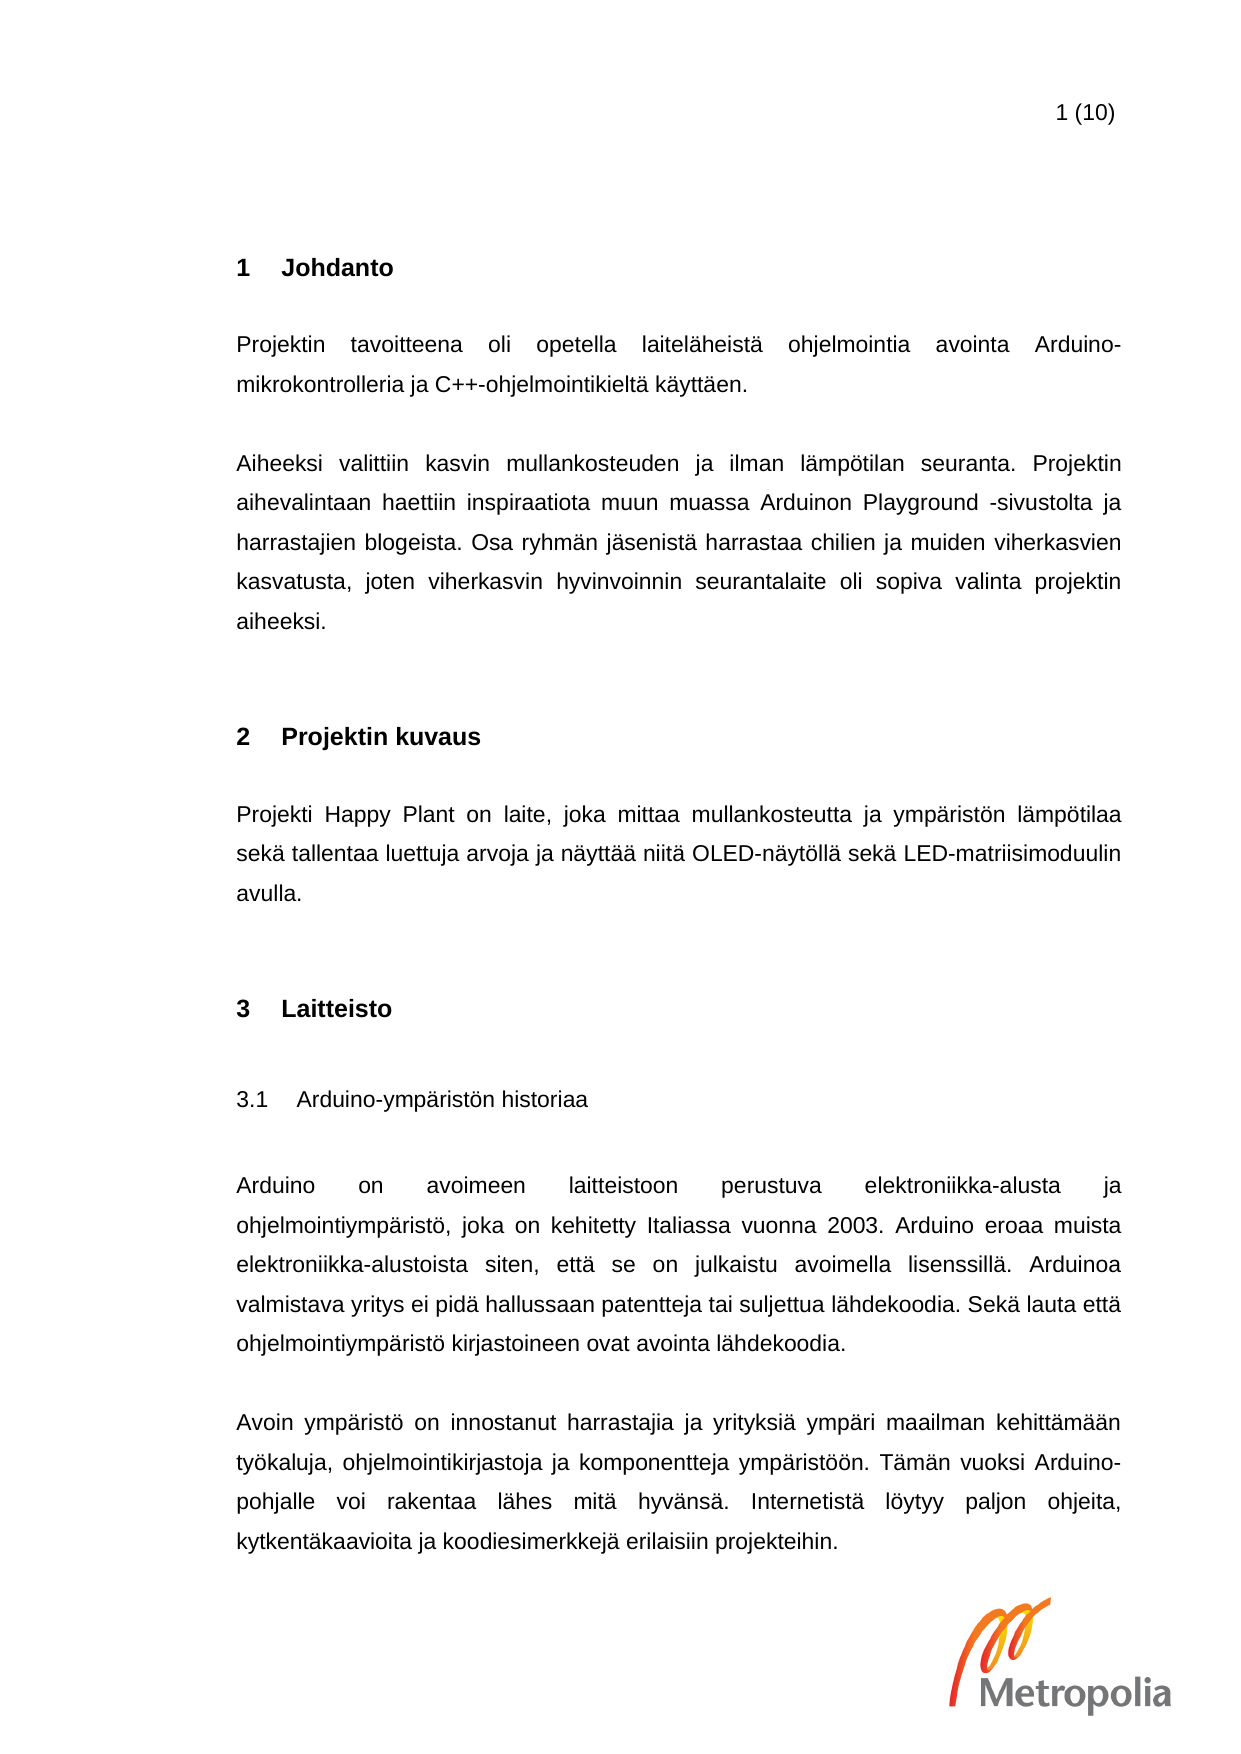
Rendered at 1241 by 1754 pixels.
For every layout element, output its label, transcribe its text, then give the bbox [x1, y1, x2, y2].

subtitle Johdanto [236, 252, 1122, 281]
text Projekti Happy Plant on laite, joka mittaa mullankosteutta ja ympäristön lämpötilaa sekä tallentaa luettuja arvoja ja näyttää niitä OLED-näytöllä sekä LED-matriisimoduulin avulla. [236, 801, 1122, 906]
text Avoin ympäristö on innostanut harrastajia ja yrityksiä ympäri maailman kehittämään työkaluja, ohjelmointikirjastoja ja komponentteja ympäristöön. Tämän vuoksi Arduino-pohjalle voi rakentaa lähes mitä hyvänsä. Internetistä löytyy paljon ohjeita, kytkentäkaavioita ja koodiesimerkkejä erilaisiin projekteihin. [236, 1409, 1122, 1554]
subtitle Laitteisto [236, 994, 1122, 1023]
text Projektin tavoitteena oli opetella laiteläheistä ohjelmointia avointa Arduino-mikrokontrolleria ja C++-ohjelmointikieltä käyttäen. [236, 331, 1122, 397]
subtitle Projektin kuvaus [236, 722, 1122, 751]
picture [949, 1597, 1171, 1716]
subtitle Arduino-ympäristön historiaa [236, 1086, 1122, 1112]
text Aiheeksi valittiin kasvin mullankosteuden ja ilman lämpötilan seuranta. Projektin aihevalintaan haettiin inspiraatiota muun muassa Arduinon Playground -sivustolta ja harrastajien blogeista. Osa ryhmän jäsenistä harrastaa chilien ja muiden viherkasvien kasvatusta, joten viherkasvin hyvinvoinnin seurantalaite oli sopiva valinta projektin aiheeksi. [236, 450, 1122, 634]
text Arduino on avoimeen laitteistoon perustuva elektroniikka-alusta ja ohjelmointiympäristö, joka on kehitetty Italiassa vuonna 2003. Arduino eroaa muista elektroniikka-alustoista siten, että se on julkaistu avoimella lisenssillä. Arduinoa valmistava yritys ei pidä hallussaan patentteja tai suljettua lähdekoodia. Sekä lauta että ohjelmointiympäristö kirjastoineen ovat avointa lähdekoodia. [236, 1172, 1122, 1357]
